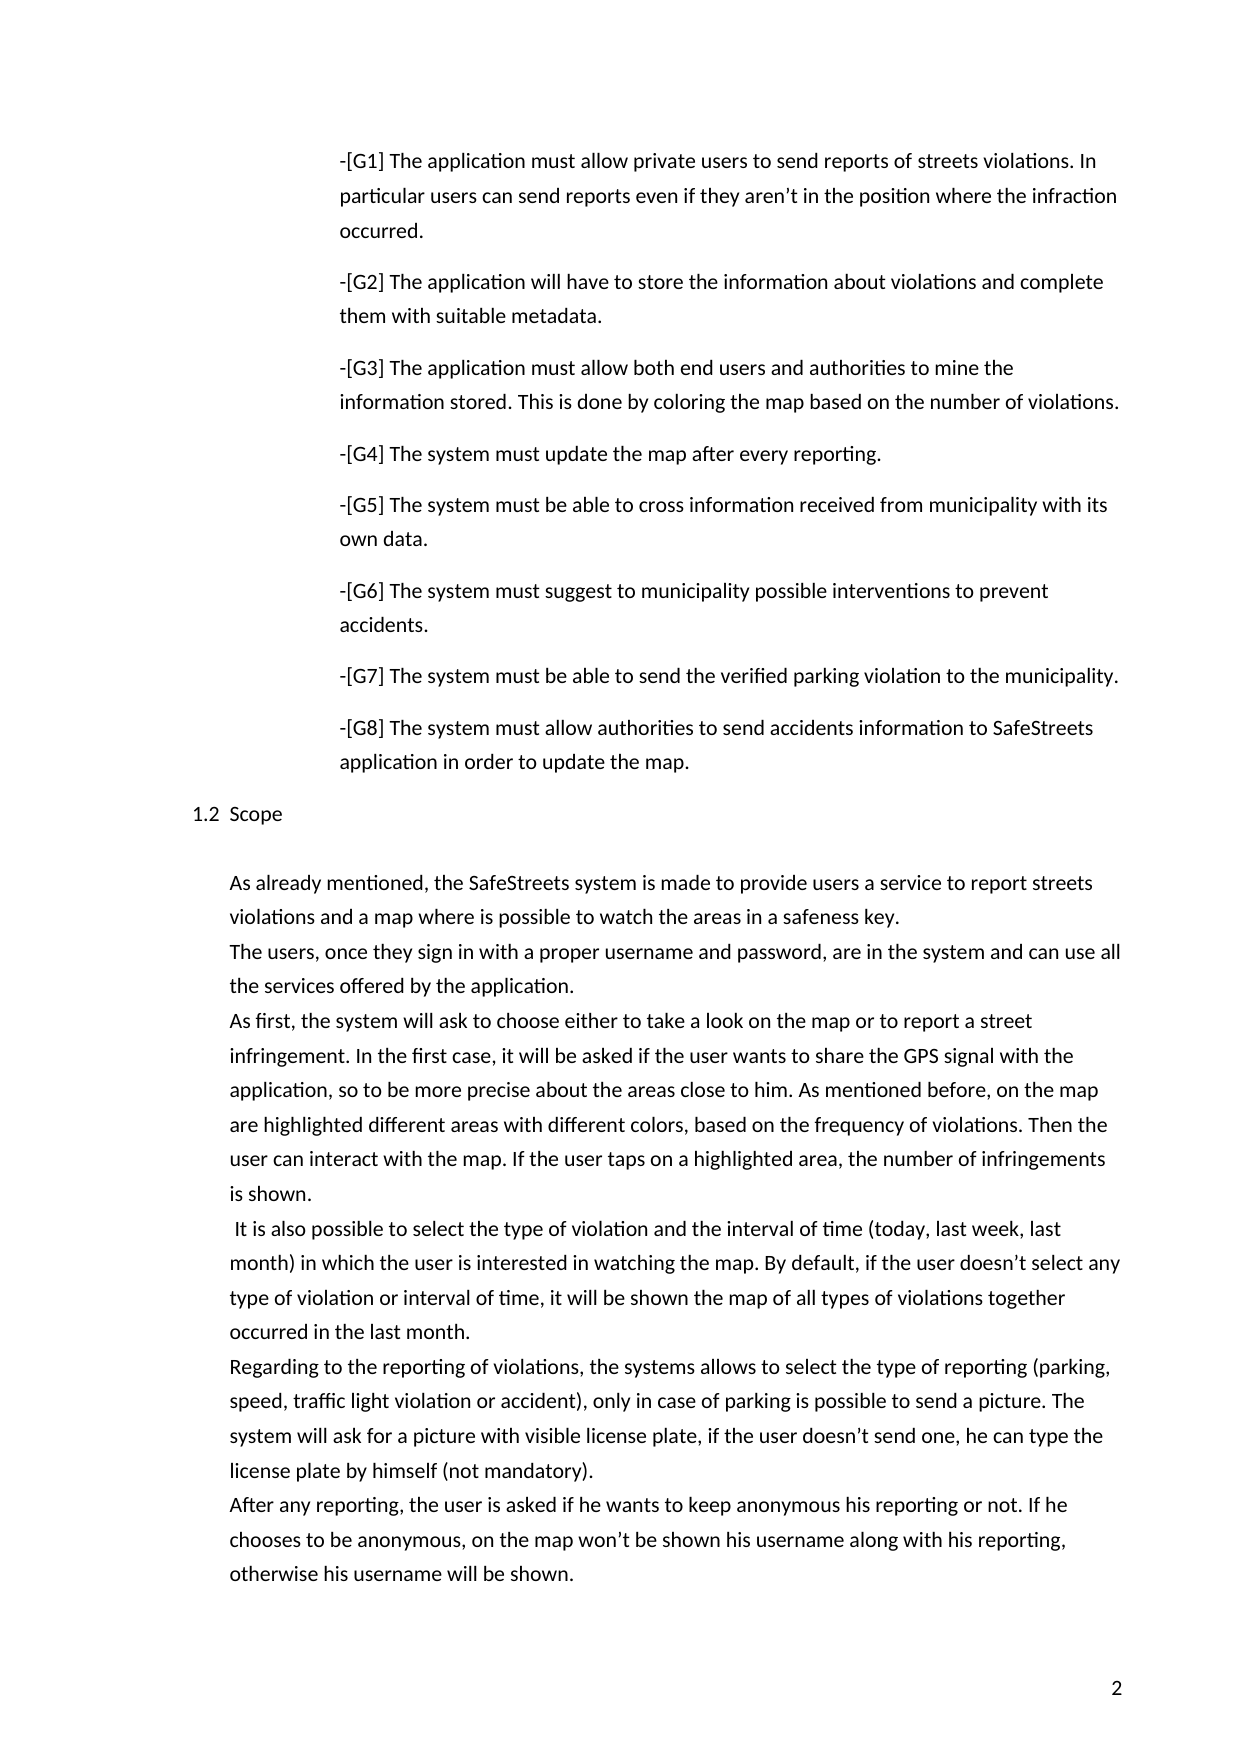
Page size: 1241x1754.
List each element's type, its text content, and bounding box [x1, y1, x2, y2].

text -[G7] The system must be able to send the verified parking violation to the municipality. [339, 663, 1122, 689]
text -[G1] The application must allow private users to send reports of streets violations. In particular users can send reports even if they aren’t in the position where the infraction occurred. [339, 148, 1122, 243]
text -[G5] The system must be able to cross information received from municipality with its own data. [339, 491, 1122, 552]
text -[G8] The system must allow authorities to send accidents information to SafeStreets application in order to update the map. [339, 714, 1122, 775]
list It is also possible to select the type of violation and the interval of time (today, last week, last month) in which the user is interested in watching the map. By default, if the user doesn’t select any type of violation or interval of time, it will be shown the map of all types of violations together occurred in the last month. [229, 1215, 1122, 1345]
text -[G3] The application must allow both end users and authorities to mine the information stored. This is done by coloring the map based on the number of violations. [339, 354, 1122, 415]
list Regarding to the reporting of violations, the systems allows to select the type of reporting (parking, speed, traffic light violation or accident), only in case of parking is possible to send a picture. The system will ask for a picture with visible license plate, if the user doesn’t send one, he can type the license plate by himself (not mandatory). [229, 1353, 1122, 1483]
text -[G6] The system must suggest to municipality possible interventions to prevent accidents. [339, 577, 1122, 638]
list As first, the system will ask to choose either to take a look on the map or to report a street infringement. In the first case, it will be asked if the user wants to share the GPS signal with the application, so to be more precise about the areas close to him. As mentioned before, on the map are highlighted different areas with different colors, based on the frequency of violations. Then the user can interact with the map. If the user taps on a highlighted area, the number of infringements is shown. [229, 1007, 1122, 1207]
list The users, once they sign in with a proper username and password, are in the system and can use all the services offered by the application. [229, 938, 1122, 999]
text -[G2] The application will have to store the information about violations and complete them with suitable metadata. [339, 268, 1122, 329]
text -[G4] The system must update the map after every reporting. [339, 440, 1122, 466]
list Scope [192, 800, 1122, 826]
list As already mentioned, the SafeStreets system is made to provide users a service to report streets violations and a map where is possible to watch the areas in a safeness key. [229, 869, 1122, 930]
